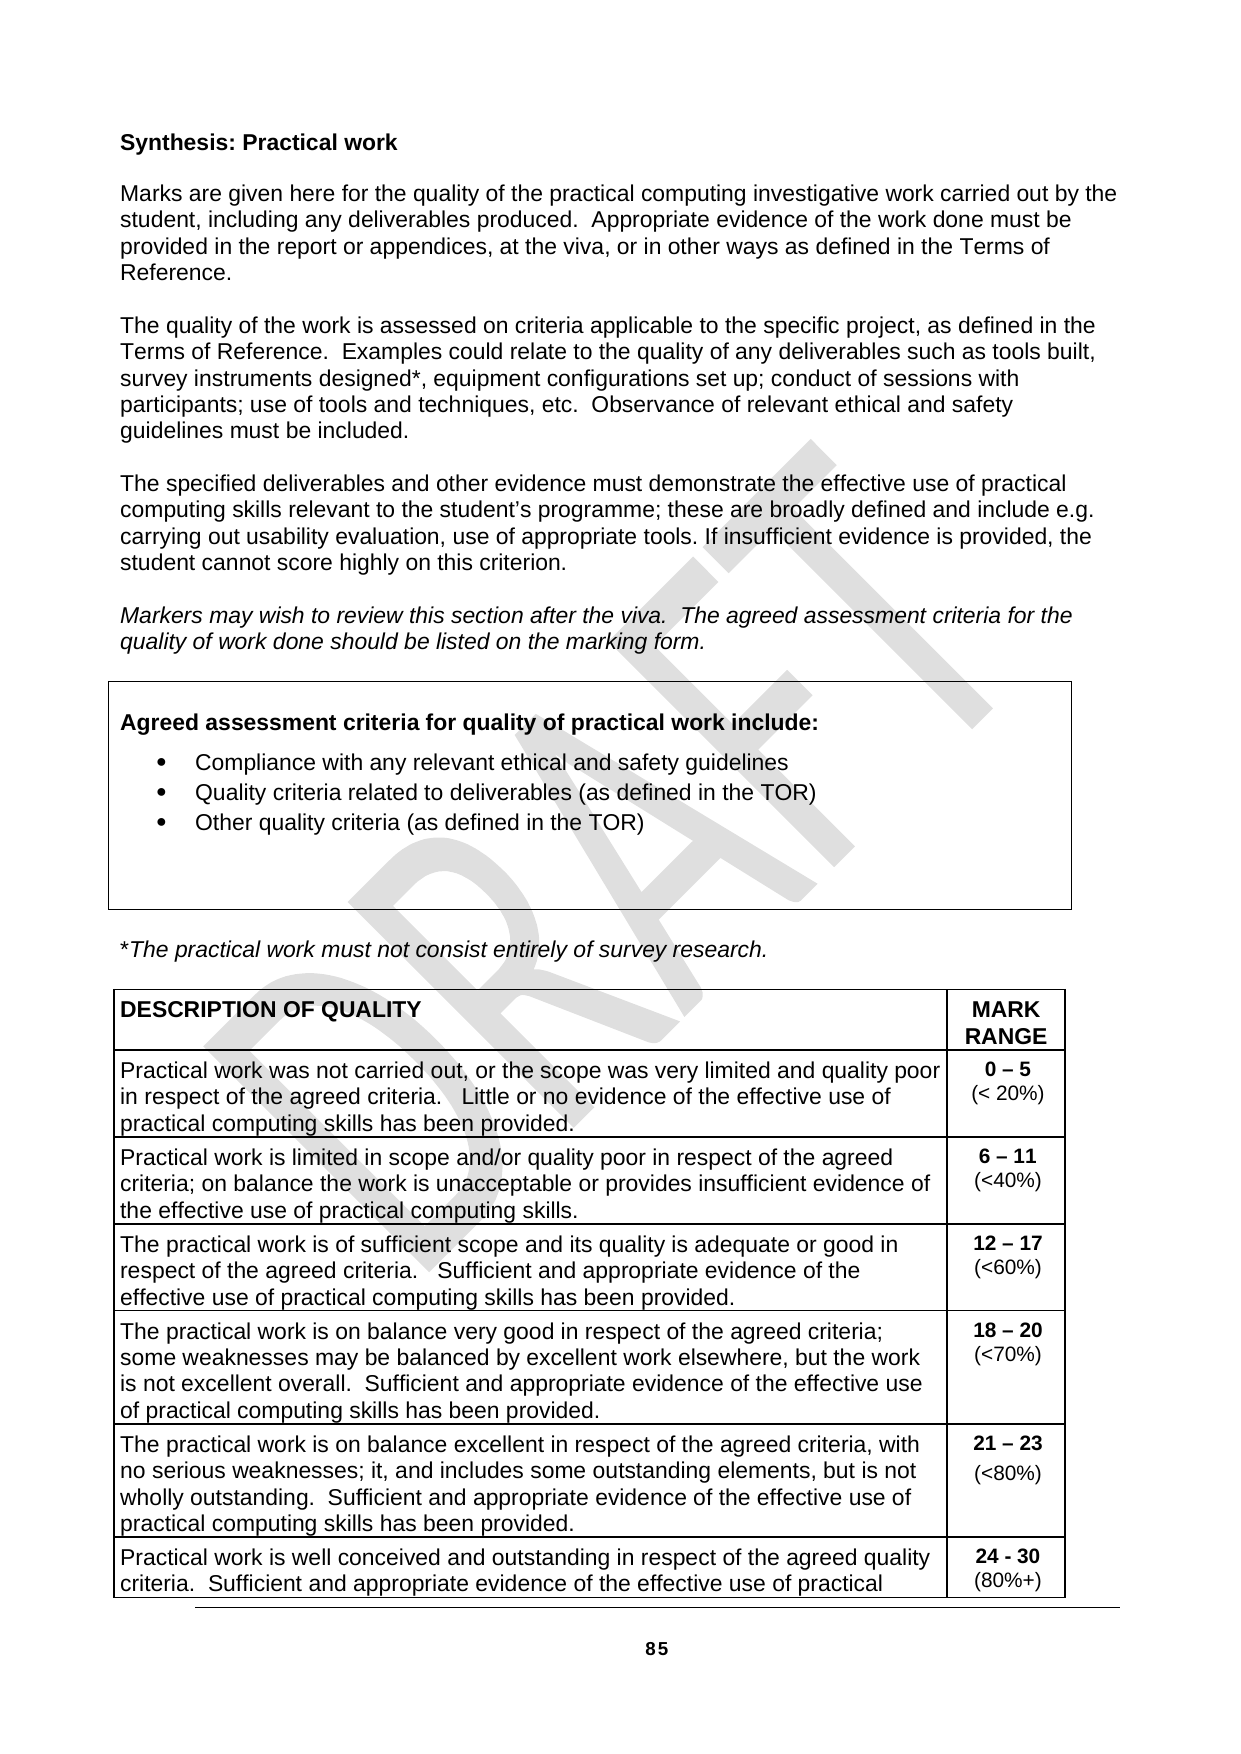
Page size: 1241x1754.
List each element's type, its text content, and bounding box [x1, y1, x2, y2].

text The quality of the work is assessed on criteria applicable to the specific project, as defined in the Terms of Reference. Examples could relate to the quality of any deliverables such as tools built, survey instruments designed*, equipment configurations set up; conduct of sessions with participants; use of tools and techniques, etc. Observance of relevant ethical and safety guidelines must be included. [120, 312, 1120, 443]
text *The practical work must not consist entirely of survey research. [120, 936, 1120, 962]
text Markers may wish to review this section after the viva. The agreed assessment criteria for the quality of work done should be listed on the marking form. [120, 602, 1120, 654]
table_cell The practical work is of sufficient scope and its quality is adequate or good in respect of the agreed criteria. Sufficient and appropriate evidence of the effective use of practical computing skills has been provided. [115, 1225, 946, 1310]
table_header Agreed assessment criteria for quality of practical work include: Compliance with any relevant ethical and safety guidelines Quality criteria related to deliverables (as defined in the TOR) Other quality criteria (as defined in the TOR) [109, 682, 1071, 908]
table_cell 12 – 17 (<60%) [948, 1225, 1064, 1310]
table_cell Practical work was not carried out, or the scope was very limited and quality poor in respect of the agreed criteria. Little or no evidence of the effective use of practical computing skills has been provided. [115, 1051, 946, 1136]
table_cell 21 – 23 (<80%) [948, 1425, 1064, 1536]
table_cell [115, 1538, 946, 1597]
table_header MARK RANGE [948, 990, 1064, 1049]
table_header DESCRIPTION OF QUALITY [115, 990, 946, 1049]
subtitle Synthesis: Practical work [120, 130, 1120, 155]
table_cell 6 – 11 (<40%) [948, 1138, 1064, 1223]
text Marks are given here for the quality of the practical computing investigative work carried out by the student, including any deliverables produced. Appropriate evidence of the work done must be provided in the report or appendices, at the viva, or in other ways as defined in the Terms of Reference. [120, 180, 1120, 285]
text The specified deliverables and other evidence must demonstrate the effective use of practical computing skills relevant to the student’s programme; these are broadly defined and include e.g. carrying out usability evaluation, use of appropriate tools. If insufficient evidence is provided, the student cannot score highly on this criterion. [120, 470, 1120, 575]
table_cell The practical work is on balance very good in respect of the agreed criteria; some weaknesses may be balanced by excellent work elsewhere, but the work is not excellent overall. Sufficient and appropriate evidence of the effective use of practical computing skills has been provided. [115, 1311, 946, 1423]
table_cell The practical work is on balance excellent in respect of the agreed criteria, with no serious weaknesses; it, and includes some outstanding elements, but is not wholly outstanding. Sufficient and appropriate evidence of the effective use of practical computing skills has been provided. [115, 1425, 946, 1536]
table_cell 18 – 20 (<70%) [948, 1311, 1064, 1423]
table_cell 24 - 30 (80%+) [948, 1538, 1064, 1597]
table_cell Practical work is limited in scope and/or quality poor in respect of the agreed criteria; on balance the work is unacceptable or provides insufficient evidence of the effective use of practical computing skills. [115, 1138, 946, 1223]
table_cell 0 – 5 (< 20%) [948, 1051, 1064, 1136]
